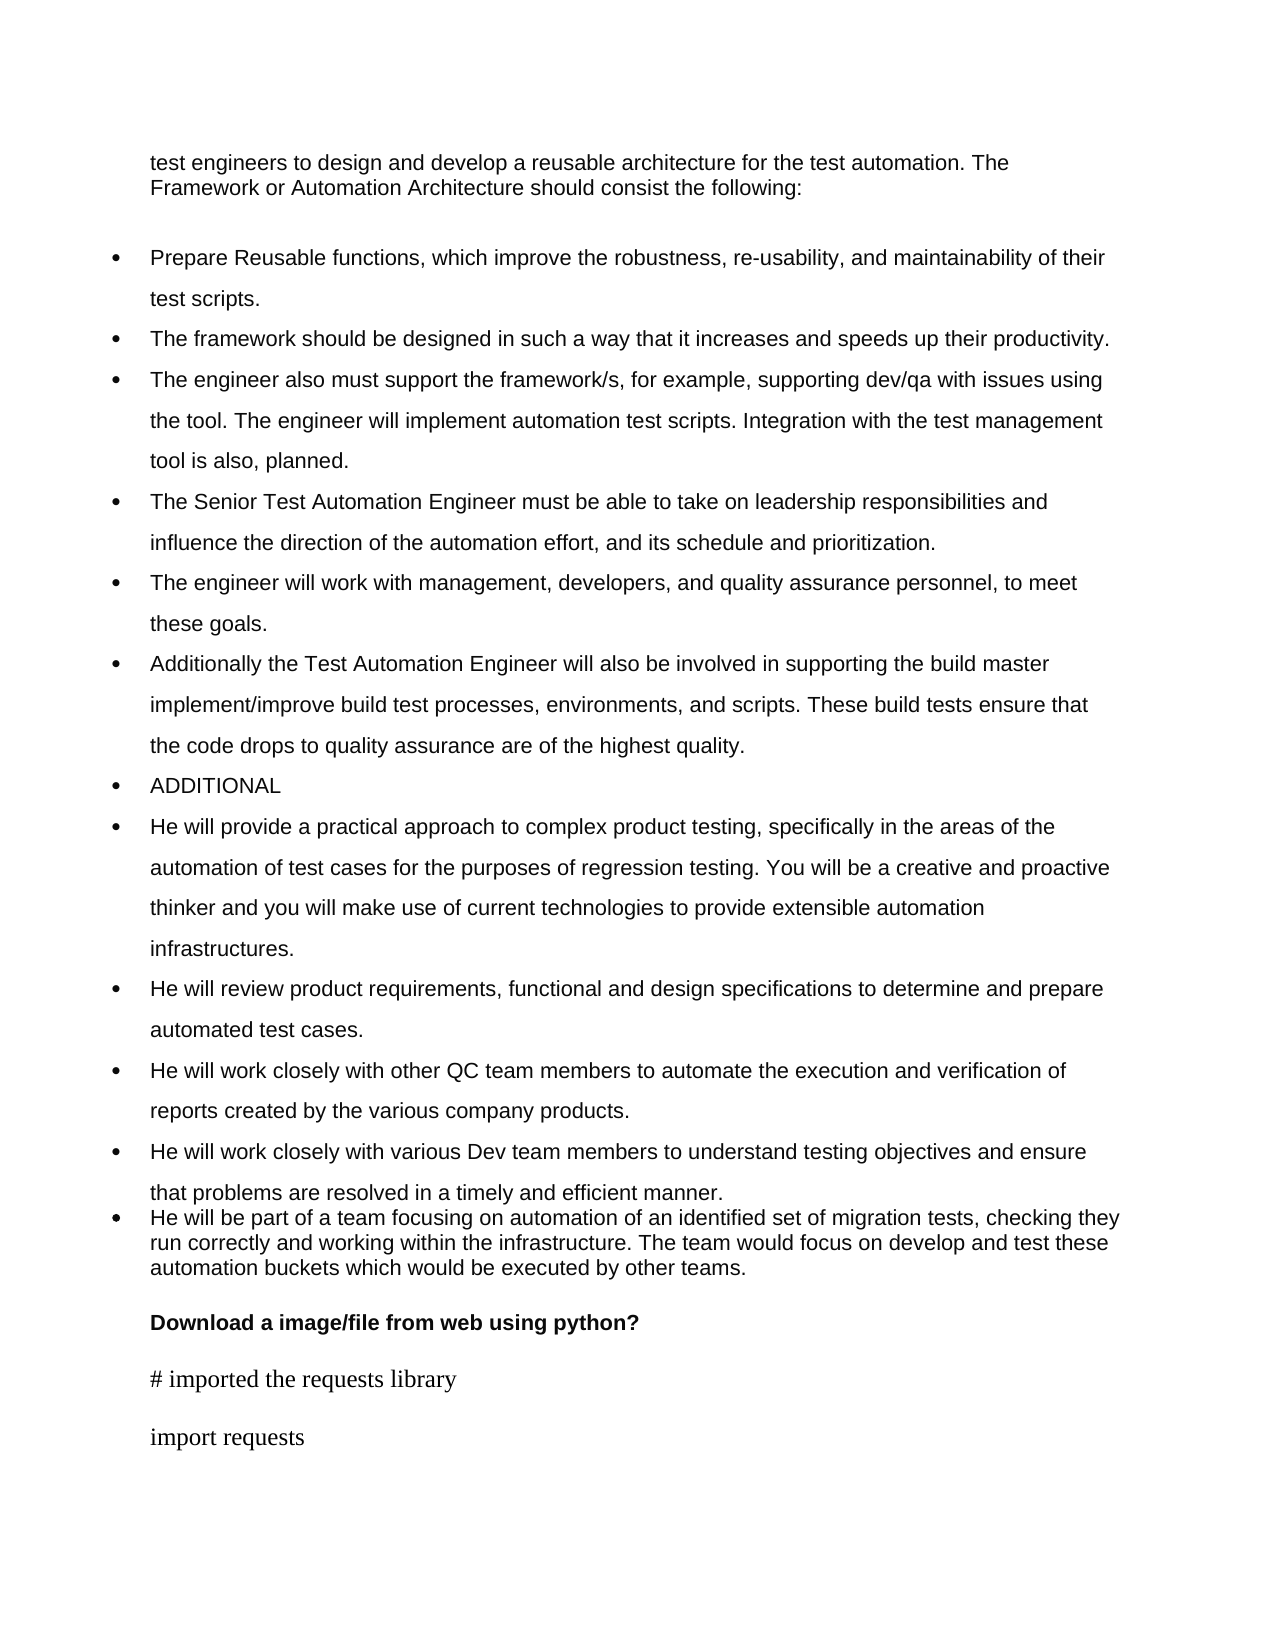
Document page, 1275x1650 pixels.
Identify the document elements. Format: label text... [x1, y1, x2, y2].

list He will review product requirements, functional and design specifications to determine and prepare automated test cases. [112, 961, 1125, 1042]
list He will be part of a team focusing on automation of an identified set of migration tests, checking they run correctly and working within the infrastructure. The team would focus on develop and test these automation buckets which would be executed by other teams. [112, 1204, 1125, 1280]
text import requests [150, 1422, 1125, 1450]
list The engineer will work with management, developers, and quality assurance personnel, to meet these goals. [112, 554, 1125, 636]
list Prepare Reusable functions, which improve the robustness, re-usability, and maintainability of their test scripts. [112, 229, 1125, 311]
list Additionally the Test Automation Engineer will also be involved in supporting the build master implement/improve build test processes, environments, and scripts. These build tests ensure that the code drops to quality assurance are of the highest quality. [112, 636, 1125, 758]
list He will work closely with various Dev team members to understand testing objectives and ensure that problems are resolved in a timely and efficient manner. [112, 1123, 1125, 1204]
list The framework should be designed in such a way that it increases and speeds up their productivity. [112, 311, 1125, 351]
text Download a image/file from web using python? [150, 1309, 1125, 1334]
list He will work closely with other QC team members to automate the execution and verification of reports created by the various company products. [112, 1042, 1125, 1123]
list The engineer also must support the framework/s, for example, supporting dev/qa with issues using the tool. The engineer will implement automation test scripts. Integration with the test management tool is also, planned. [112, 351, 1125, 473]
list The Senior Test Automation Engineer must be able to take on leadership responsibilities and influence the direction of the automation effort, and its schedule and prioritization. [112, 473, 1125, 554]
text # imported the requests library [150, 1364, 1125, 1392]
list ADDITIONAL [112, 758, 1125, 798]
list He will provide a practical approach to complex product testing, specifically in the areas of the automation of test cases for the purposes of regression testing. You will be a creative and proactive thinker and you will make use of current technologies to provide extensible automation infrastructures. [112, 798, 1125, 961]
